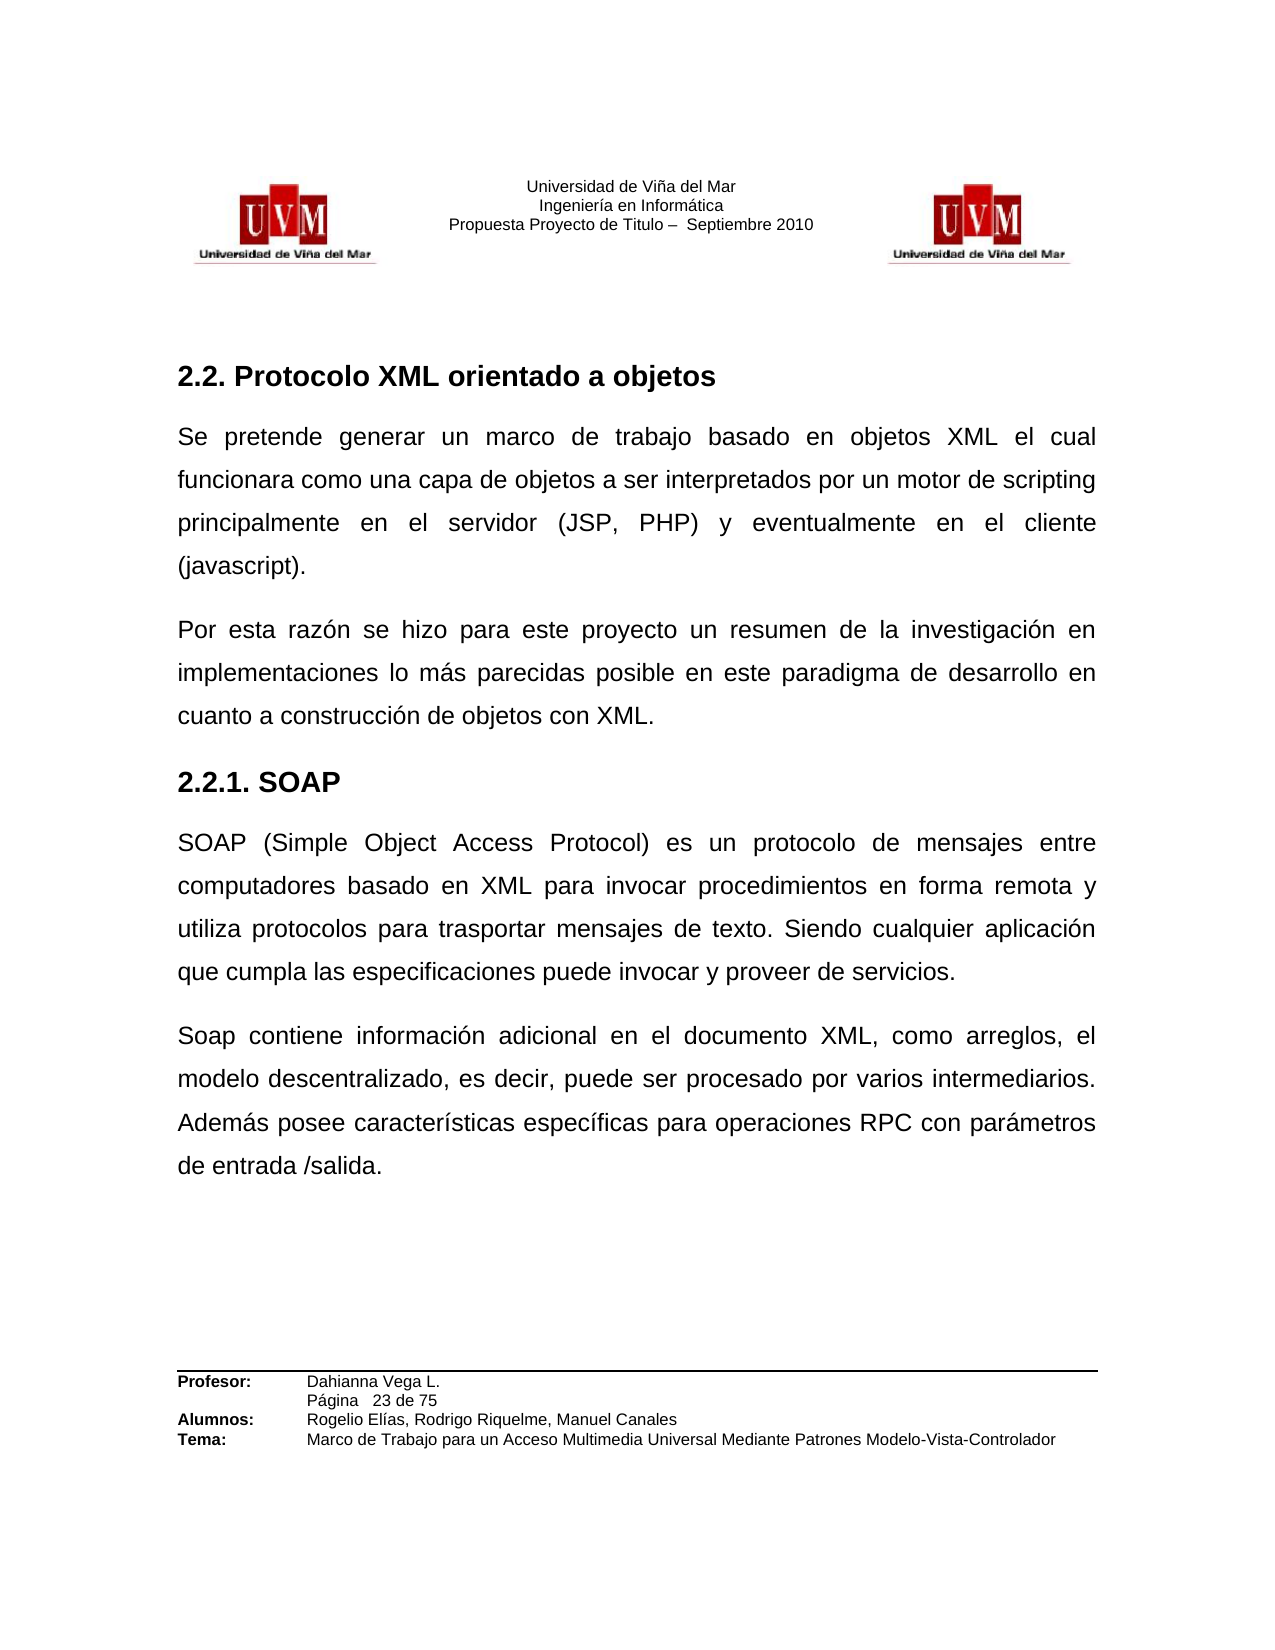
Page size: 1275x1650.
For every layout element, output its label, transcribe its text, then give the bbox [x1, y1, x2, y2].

text Soap contiene información adicional en el documento XML, como arreglos, el modelo descentralizado, es decir, puede ser procesado por varios intermediarios. Además posee características específicas para operaciones RPC con parámetros de entrada /salida. [177, 1021, 1098, 1179]
subtitle 2.2.1. SOAP [177, 765, 1098, 799]
text SOAP (Simple Object Access Protocol) es un protocolo de mensajes entre computadores basado en XML para invocar procedimientos en forma remota y utiliza protocolos para trasportar mensajes de texto. Siendo cualquier aplicación que cumpla las especificaciones puede invocar y proveer de servicios. [177, 828, 1098, 986]
subtitle 2.2. Protocolo XML orientado a objetos [177, 359, 1098, 392]
picture [177, 176, 390, 267]
text Por esta razón se hizo para este proyecto un resumen de la investigación en implementaciones lo más parecidas posible en este paradigma de desarrollo en cuanto a construcción de objetos con XML. [177, 615, 1098, 730]
text Se pretende generar un marco de trabajo basado en objetos XML el cual funcionara como una capa de objetos a ser interpretados por un motor de scripting principalmente en el servidor (JSP, PHP) y eventualmente en el cliente (javascript). [177, 422, 1098, 580]
picture [871, 176, 1084, 267]
